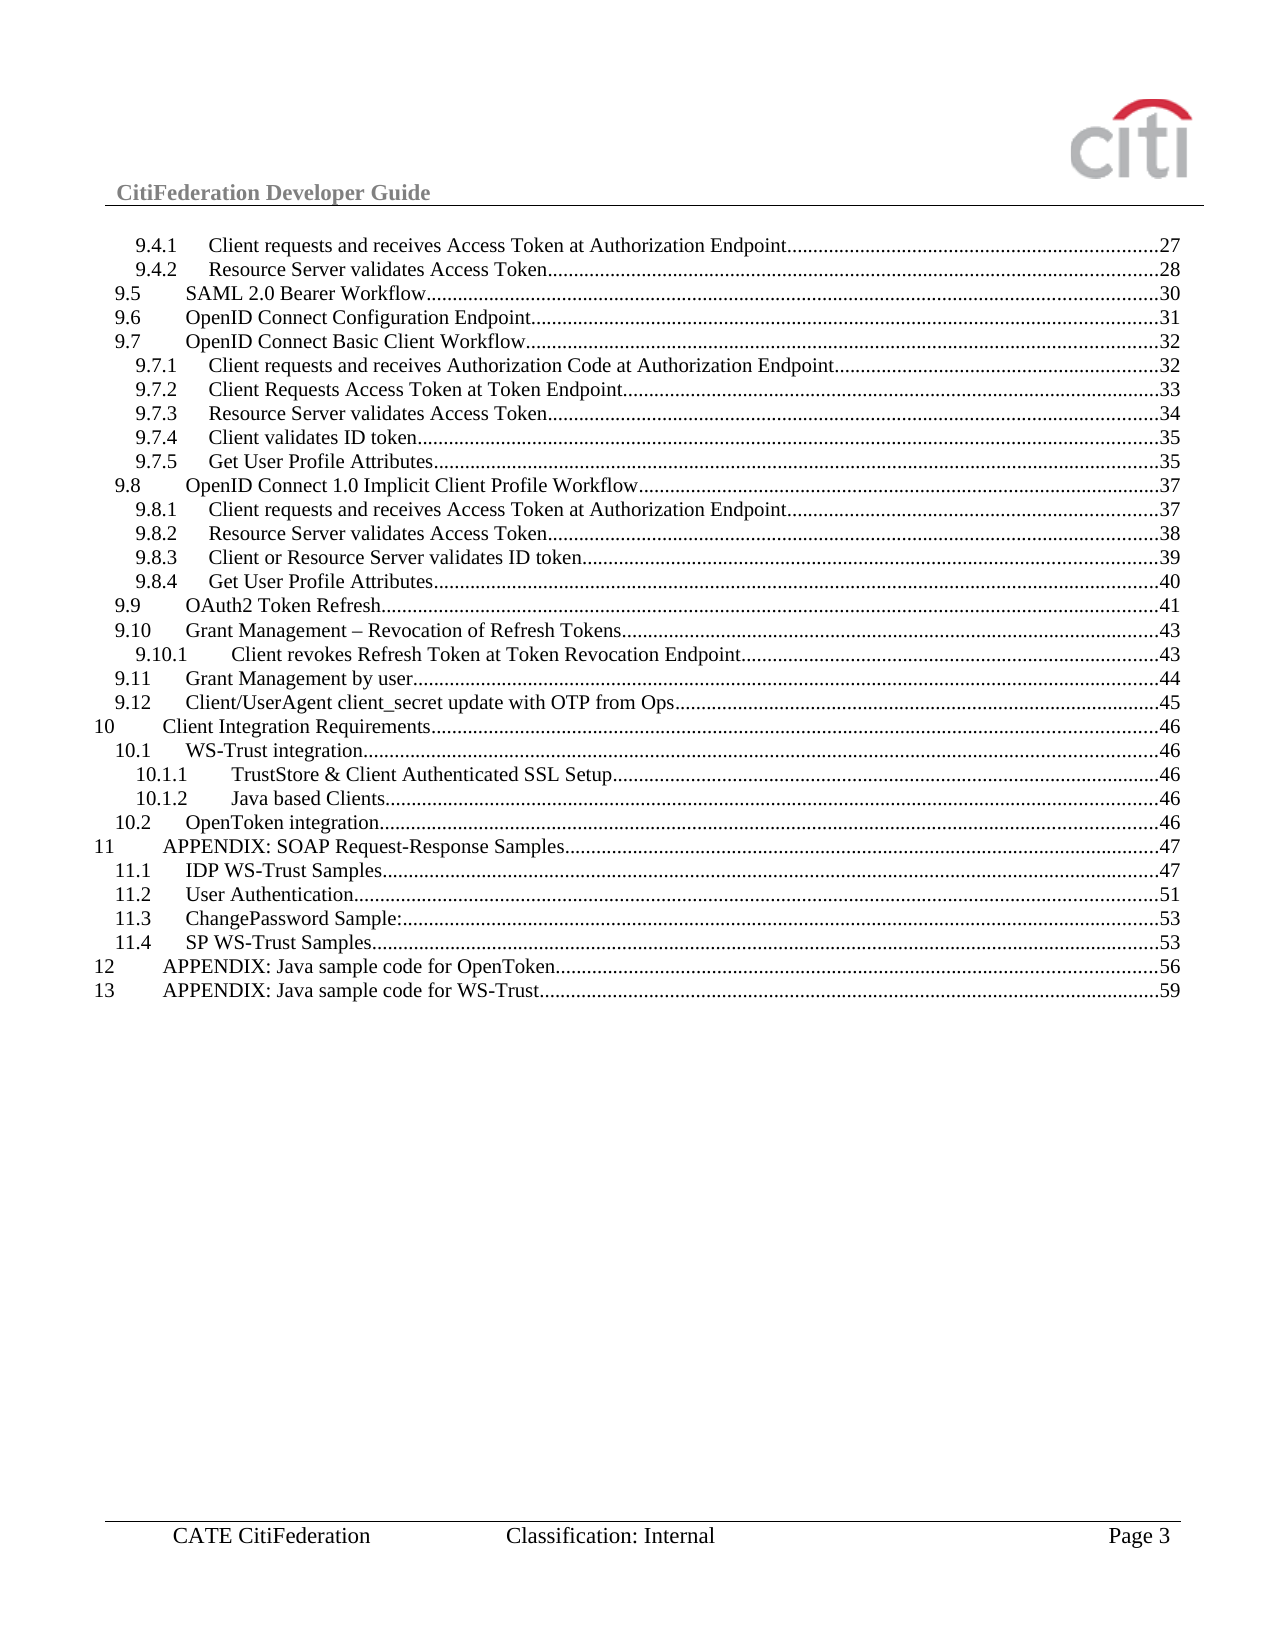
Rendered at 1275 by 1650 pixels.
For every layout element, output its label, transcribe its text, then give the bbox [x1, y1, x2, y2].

text 9.8.2 Resource Server validates Access Token 38 [135, 521, 1181, 545]
text 12 APPENDIX: Java sample code for OpenToken 56 [94, 954, 1181, 978]
text 9.7.3 Resource Server validates Access Token 34 [135, 401, 1181, 425]
text 9.7.2 Client Requests Access Token at Token Endpoint 33 [135, 377, 1181, 401]
text 9.12 Client/UserAgent client_secret update with OTP from Ops 45 [114, 690, 1181, 714]
text 9.8.3 Client or Resource Server validates ID token 39 [135, 545, 1181, 569]
text 9.5 SAML 2.0 Bearer Workflow 30 [114, 281, 1181, 305]
text 11.3 ChangePassword Sample: 53 [114, 906, 1181, 930]
text 10.2 OpenToken integration 46 [114, 810, 1181, 834]
text 9.10 Grant Management – Revocation of Refresh Tokens 43 [114, 617, 1181, 642]
text 9.8.4 Get User Profile Attributes 40 [135, 569, 1181, 593]
text 9.8.1 Client requests and receives Access Token at Authorization Endpoint 37 [135, 497, 1181, 521]
text 9.4.2 Resource Server validates Access Token 28 [135, 257, 1181, 281]
text 9.9 OAuth2 Token Refresh 41 [114, 593, 1181, 617]
text 9.7.1 Client requests and receives Authorization Code at Authorization Endpoint 32 [135, 353, 1181, 377]
text 9.7 OpenID Connect Basic Client Workflow 32 [114, 329, 1181, 353]
text 11.1 IDP WS-Trust Samples 47 [114, 858, 1181, 882]
text 10.1.1 TrustStore & Client Authenticated SSL Setup 46 [135, 762, 1181, 786]
text 9.6 OpenID Connect Configuration Endpoint 31 [114, 305, 1181, 329]
text 11.2 User Authentication 51 [114, 882, 1181, 906]
text 9.7.5 Get User Profile Attributes 35 [135, 449, 1181, 473]
text 11 APPENDIX: SOAP Request-Response Samples 47 [94, 834, 1181, 858]
text 9.4.1 Client requests and receives Access Token at Authorization Endpoint 27 [135, 232, 1181, 257]
text 9.7.4 Client validates ID token 35 [135, 425, 1181, 449]
text 11.4 SP WS-Trust Samples 53 [114, 930, 1181, 954]
text 13 APPENDIX: Java sample code for WS-Trust 59 [94, 978, 1181, 1002]
text 10 Client Integration Requirements 46 [94, 714, 1181, 738]
text 10.1 WS-Trust integration 46 [114, 738, 1181, 762]
picture [1070, 99, 1193, 179]
text 9.8 OpenID Connect 1.0 Implicit Client Profile Workflow 37 [114, 473, 1181, 497]
text 10.1.2 Java based Clients 46 [135, 786, 1181, 810]
text 9.10.1 Client revokes Refresh Token at Token Revocation Endpoint 43 [135, 642, 1181, 666]
text 9.11 Grant Management by user 44 [114, 666, 1181, 690]
